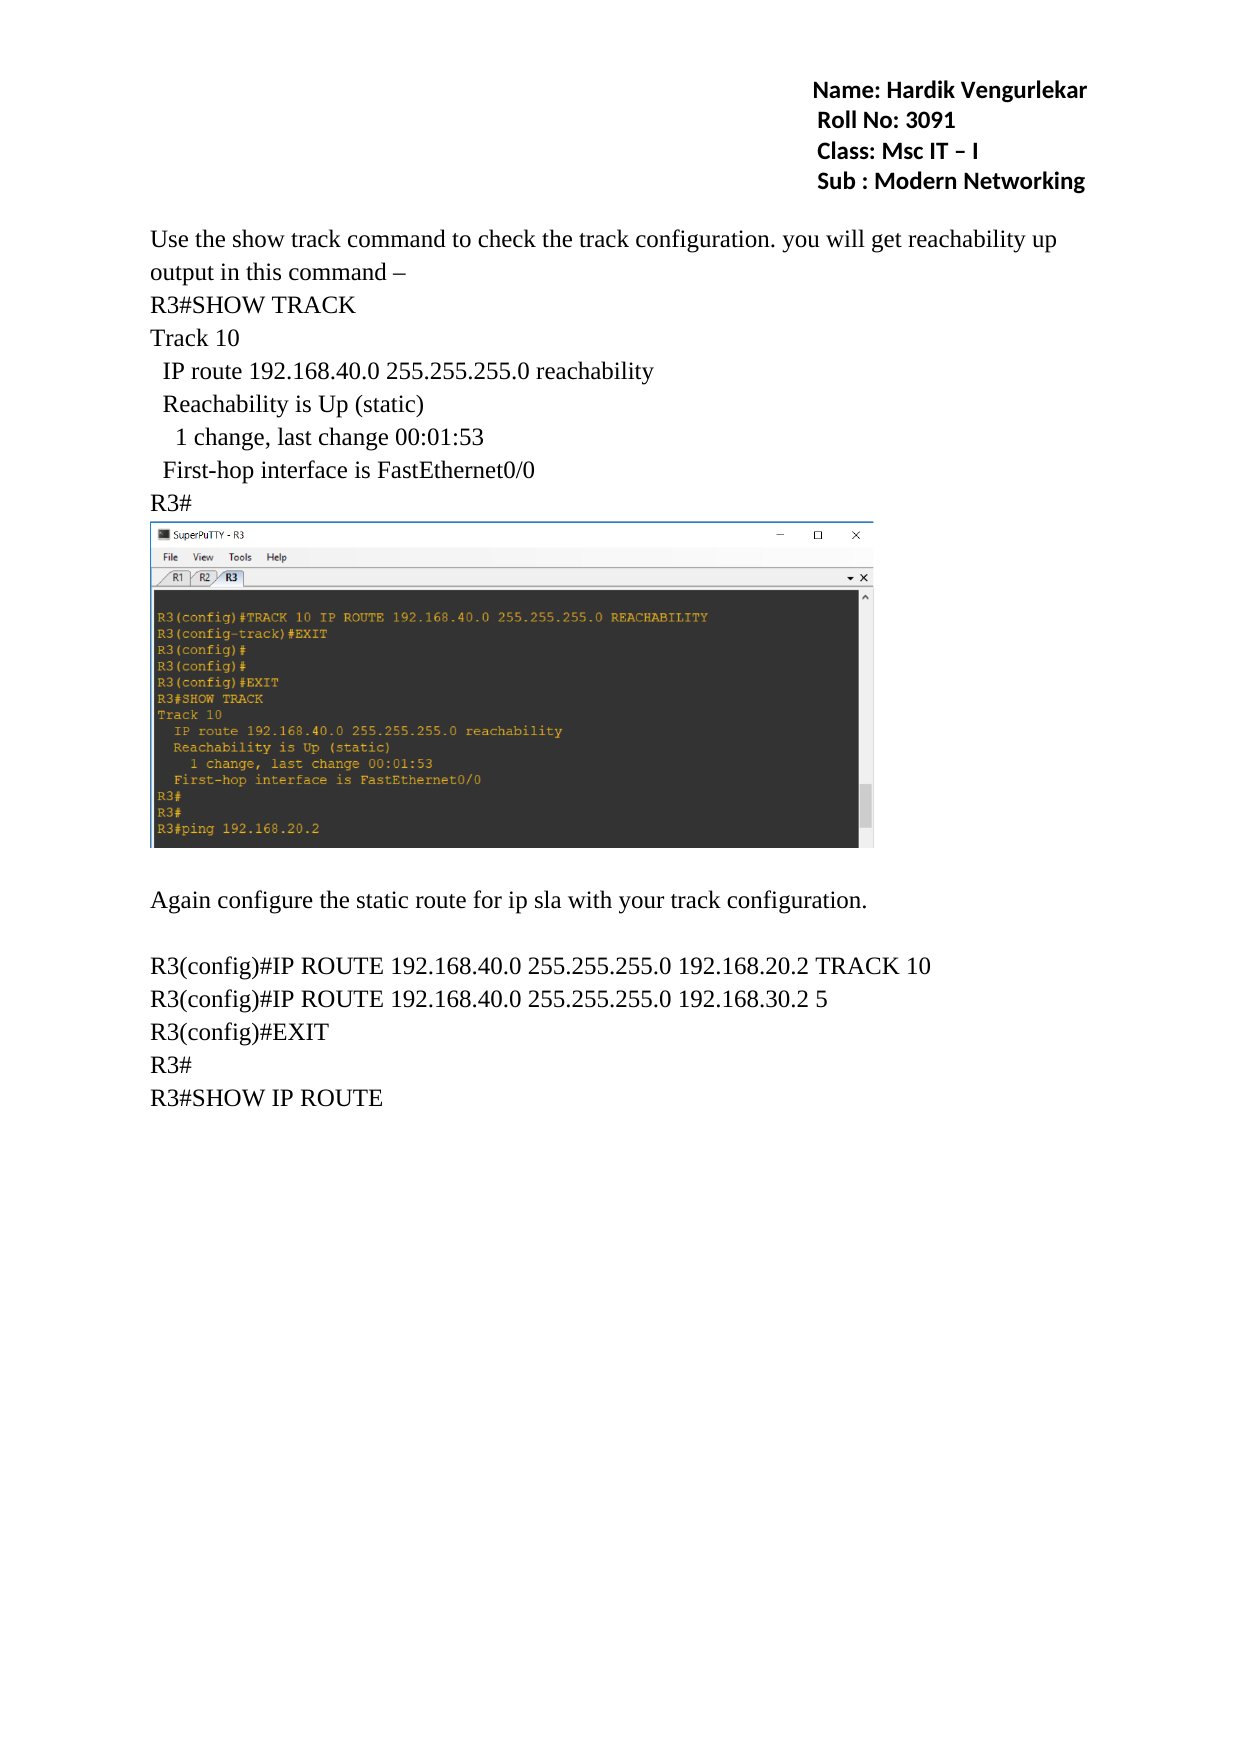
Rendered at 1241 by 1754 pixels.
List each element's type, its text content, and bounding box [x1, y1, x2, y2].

text R3(config)#IP ROUTE 192.168.40.0 255.255.255.0 192.168.20.2 TRACK 10 [150, 951, 1090, 980]
text R3# [150, 1050, 1090, 1079]
text Again configure the static route for ip sla with your track configuration. [150, 885, 1090, 914]
text R3(config)#IP ROUTE 192.168.40.0 255.255.255.0 192.168.30.2 5 [150, 984, 1090, 1013]
text Reachability is Up (static) [150, 389, 1090, 418]
text R3#SHOW TRACK [150, 290, 1090, 319]
text IP route 192.168.40.0 255.255.255.0 reachability [150, 356, 1090, 385]
text First-hop interface is FastEthernet0/0 [150, 455, 1090, 484]
text Track 10 [150, 323, 1090, 352]
text R3(config)#EXIT [150, 1017, 1090, 1046]
text R3# [150, 488, 1090, 517]
text Use the show track command to check the track configuration. you will get reachability up output in this command – [150, 224, 1090, 286]
picture [150, 521, 874, 848]
text 1 change, last change 00:01:53 [150, 422, 1090, 451]
text R3#SHOW IP ROUTE [150, 1083, 1090, 1112]
